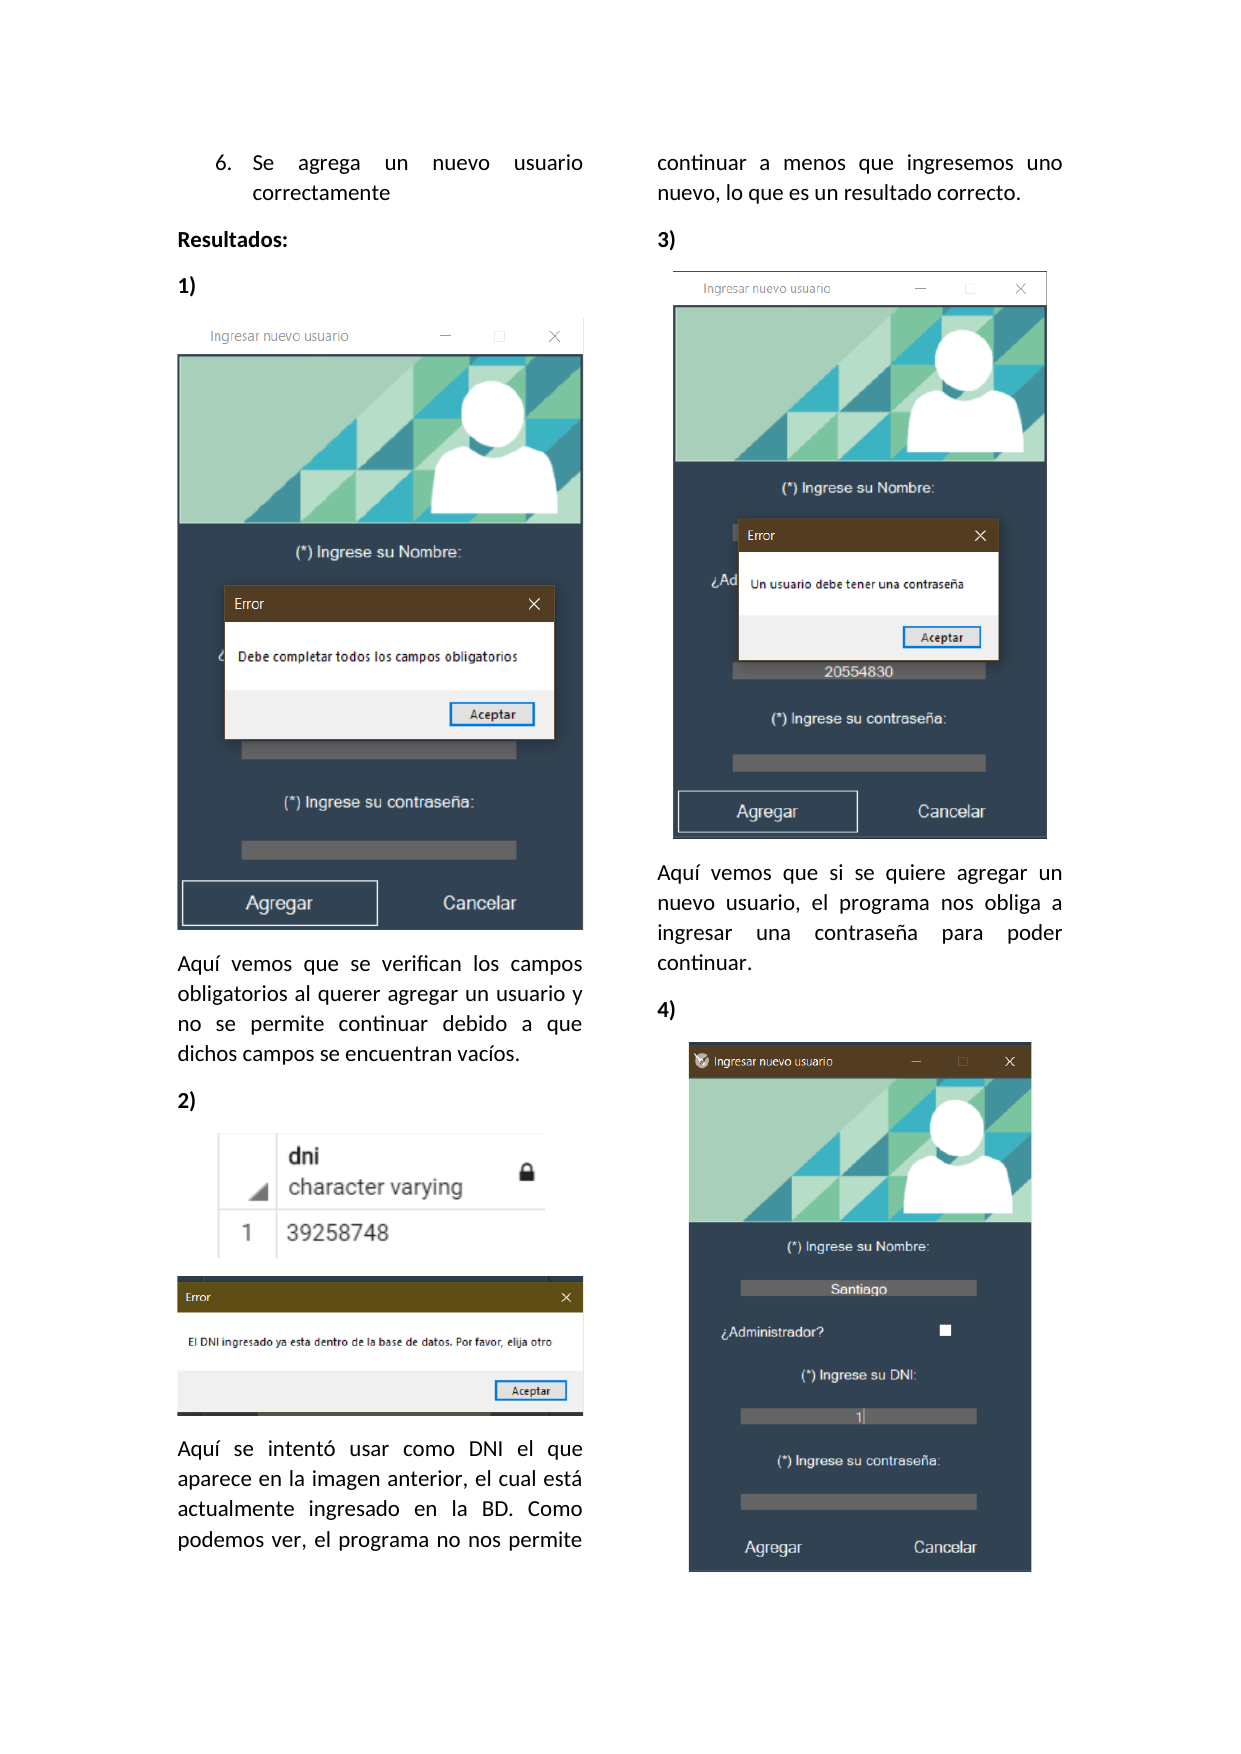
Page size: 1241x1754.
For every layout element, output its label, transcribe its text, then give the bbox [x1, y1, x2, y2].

text Aquí se intentó usar como DNI el que aparece en la imagen anterior, el cual está actualmente ingresado en la BD. Como podemos ver, el programa no nos permite continuar a menos que ingresemos uno nuevo, lo que es un resultado correcto. [177, 1434, 583, 1553]
picture [673, 271, 1047, 839]
picture [215, 1133, 546, 1258]
text 3) [657, 225, 1063, 253]
text Resultados: [177, 225, 583, 253]
text 1) [177, 272, 583, 299]
picture [177, 318, 584, 930]
picture [688, 1042, 1032, 1572]
text 4) [657, 995, 1063, 1023]
text Aquí vemos que si se quiere agregar un nuevo usuario, el programa nos obliga a ingresar una contraseña para poder continuar. [657, 858, 1063, 977]
picture [177, 1276, 584, 1416]
text 2) [177, 1086, 583, 1114]
list Se agrega un nuevo usuario correctamente [215, 148, 583, 206]
text Aquí vemos que se verifican los campos obligatorios al querer agregar un usuario y no se permite continuar debido a que dichos campos se encuentran vacíos. [177, 949, 583, 1067]
text Aquí se intentó usar como DNI el que aparece en la imagen anterior, el cual está actualmente ingresado en la BD. Como podemos ver, el programa no nos permite continuar a menos que ingresemos uno nuevo, lo que es un resultado correcto. [657, 148, 1063, 206]
